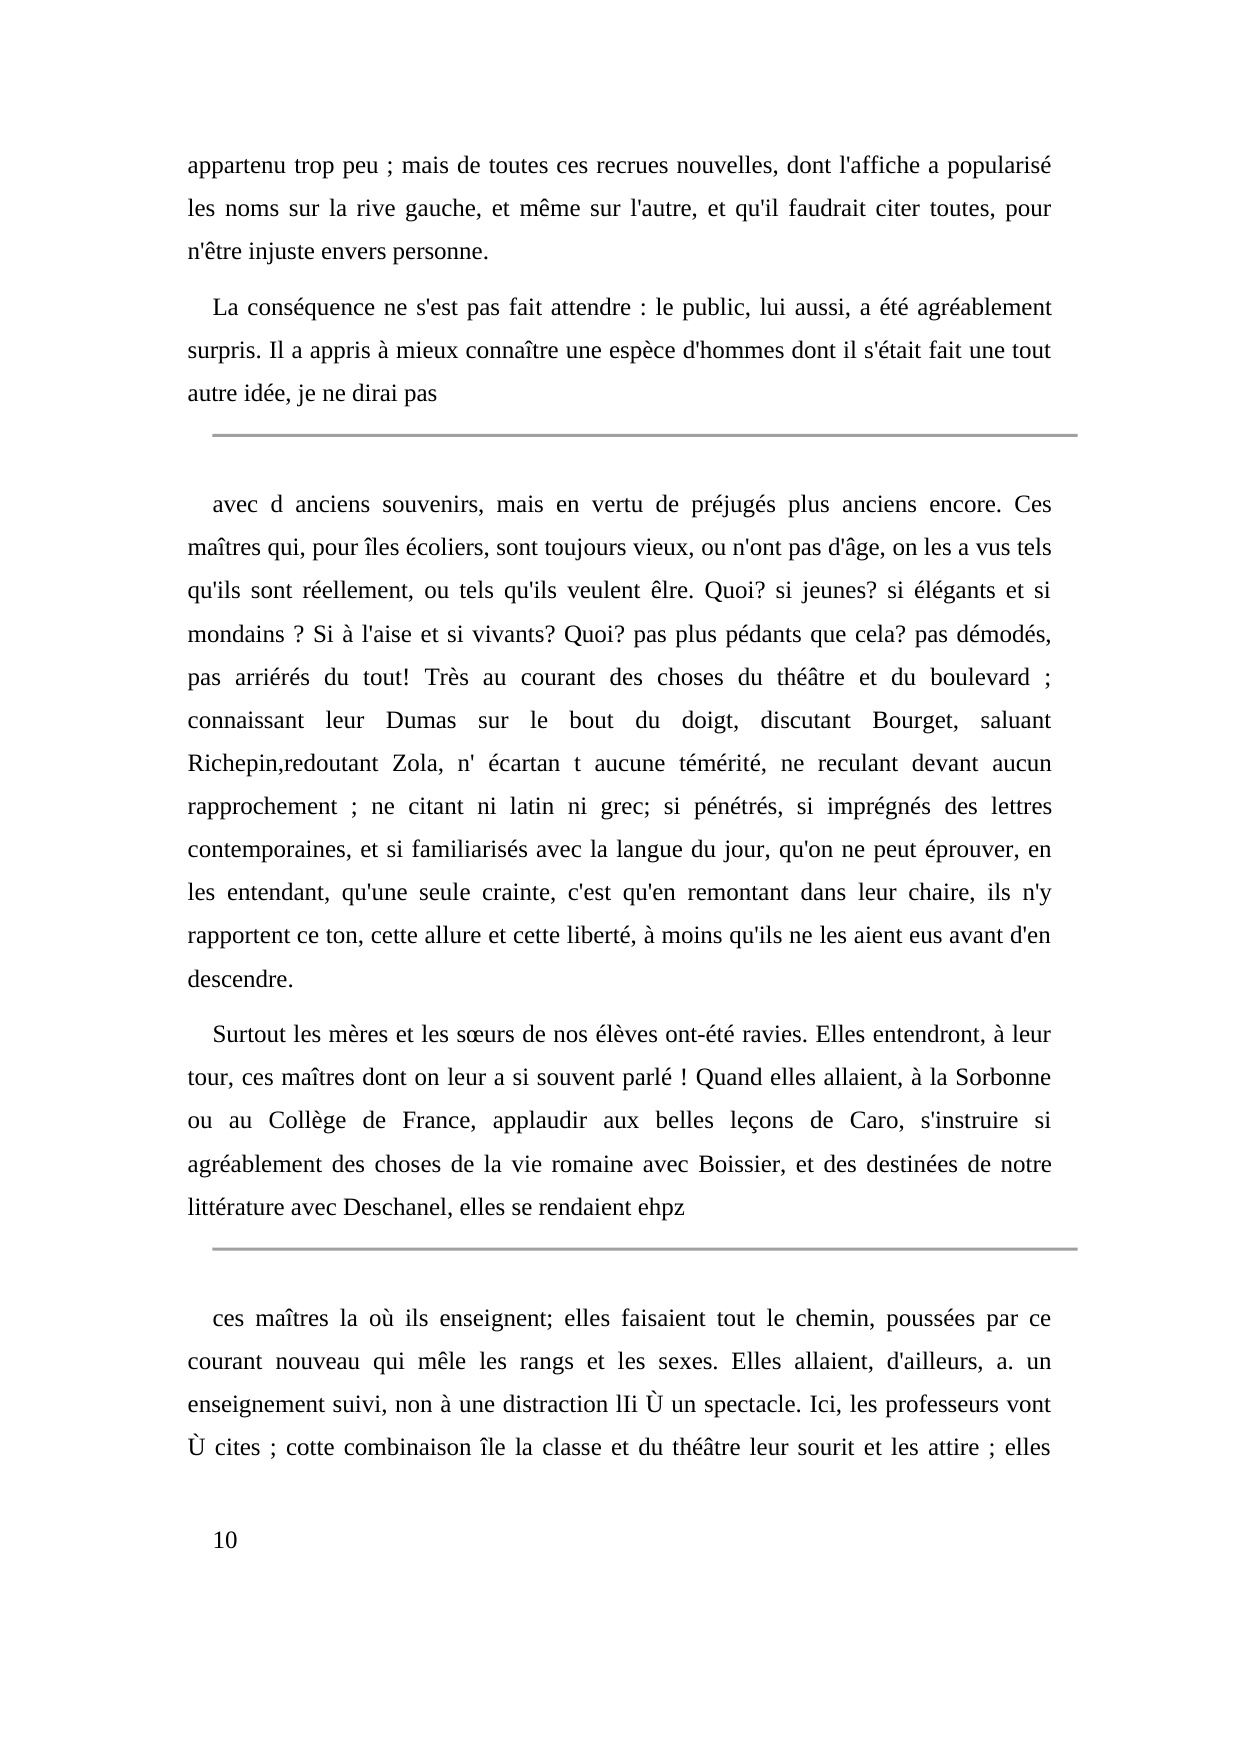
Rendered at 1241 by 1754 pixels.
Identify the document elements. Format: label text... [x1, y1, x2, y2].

text Surtout les mères et les sœurs de nos élèves ont-été ravies. Elles entendront, à leur tour, ces maîtres dont on leur a si souvent parlé ! Quand elles allaient, à la Sorbonne ou au Collège de France, applaudir aux belles leçons de Caro, s'instruire si agréablement des choses de la vie romaine avec Boissier, et des destinées de notre littérature avec Deschanel, elles se rendaient ehpz [187, 1019, 1053, 1221]
text La conséquence ne s'est pas fait attendre : le public, lui aussi, a été agréablement surpris. Il a appris à mieux connaître une espèce d'hommes dont il s'était fait une tout autre idée, je ne dirai pas [187, 292, 1053, 407]
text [187, 1303, 1053, 1461]
text avec d anciens souvenirs, mais en vertu de préjugés plus anciens encore. Ces maîtres qui, pour îles écoliers, sont toujours vieux, ou n'ont pas d'âge, on les a vus tels qu'ils sont réellement, ou tels qu'ils veulent êlre. Quoi? si jeunes? si élégants et si mondains ? Si à l'aise et si vivants? Quoi? pas plus pédants que cela? pas démodés, pas arriérés du tout! Très au courant des choses du théâtre et du boulevard ; connaissant leur Dumas sur le bout du doigt, discutant Bourget, saluant Richepin,redoutant Zola, n' écartan t aucune témérité, ne reculant devant aucun rapprochement ; ne citant ni latin ni grec; si pénétrés, si imprégnés des lettres contemporaines, et si familiarisés avec la langue du jour, qu'on ne peut éprouver, en les entendant, qu'une seule crainte, c'est qu'en remontant dans leur chaire, ils n'y rapportent ce ton, cette allure et cette liberté, à moins qu'ils ne les aient eus avant d'en descendre. [187, 489, 1053, 992]
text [187, 150, 1053, 265]
